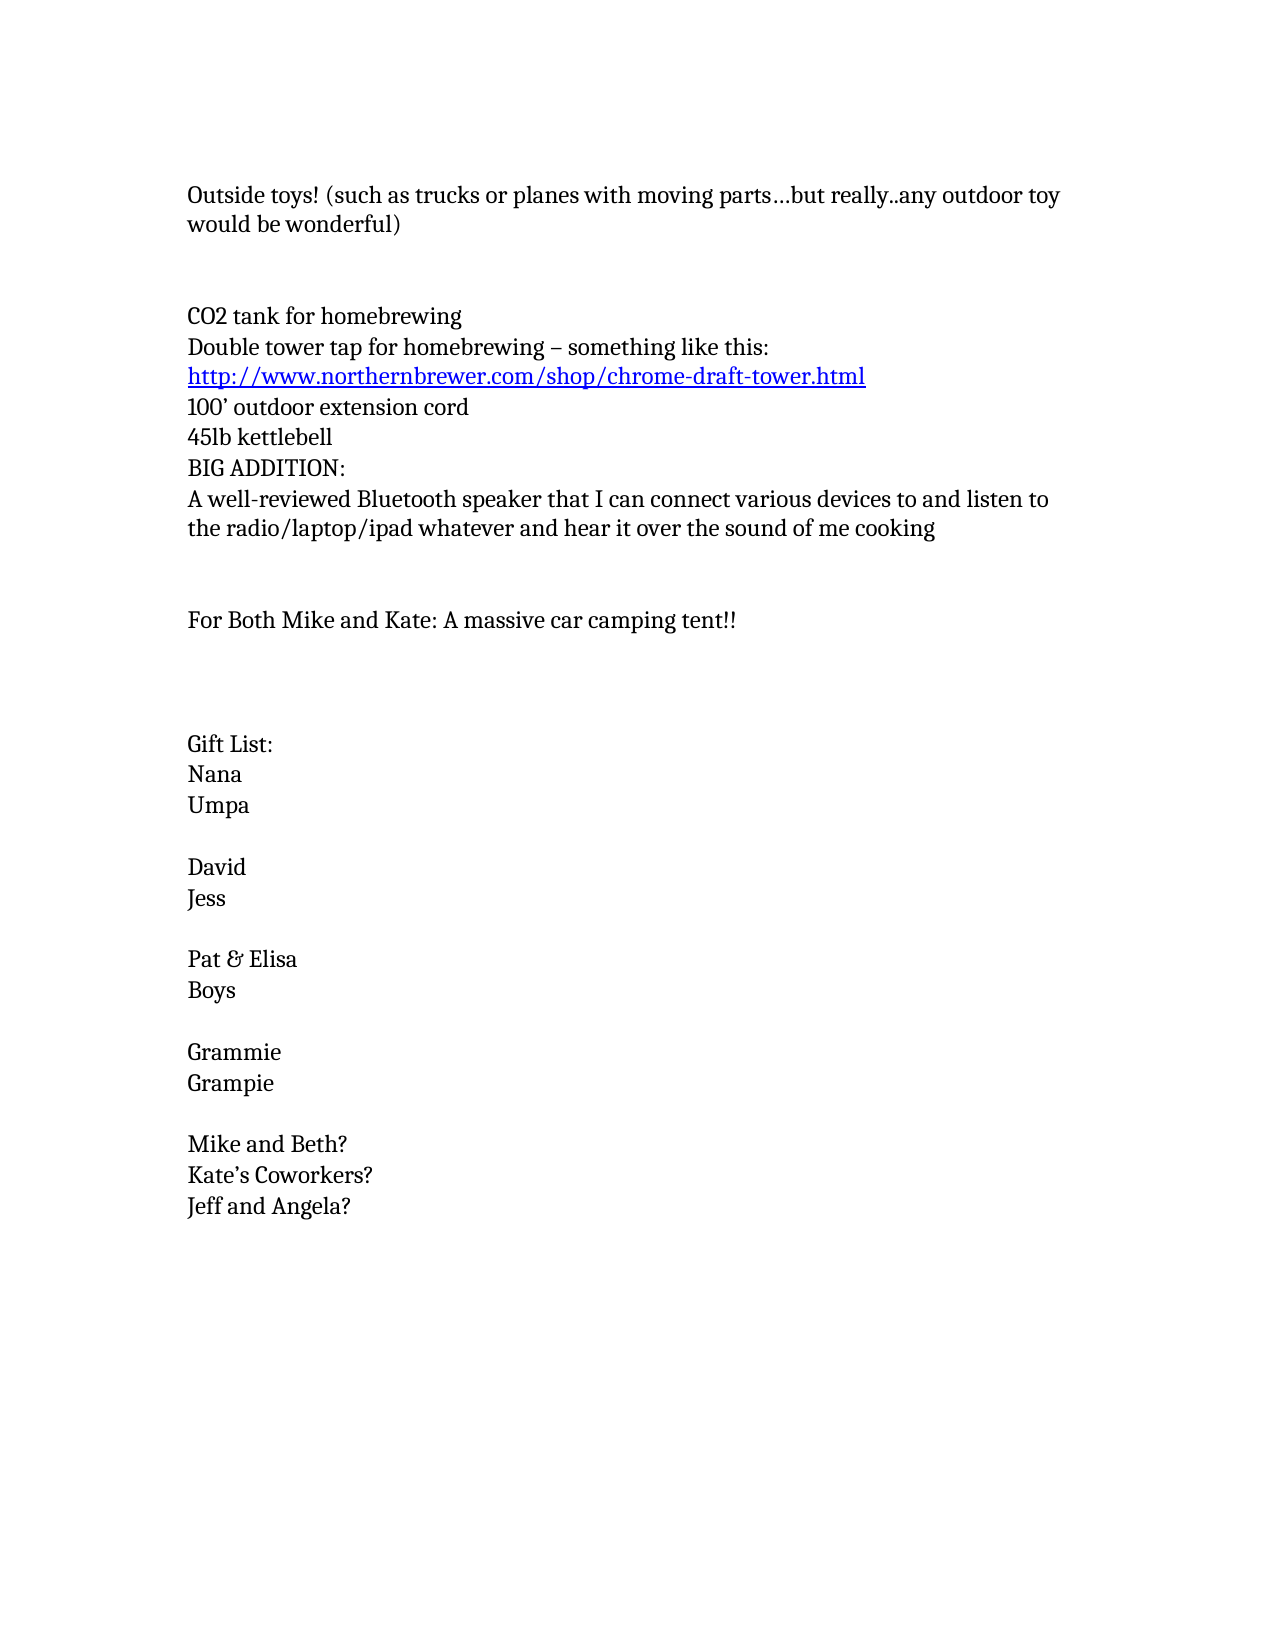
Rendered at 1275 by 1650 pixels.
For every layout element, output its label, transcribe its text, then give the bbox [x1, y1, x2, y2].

text 100’ outdoor extension cord [187, 392, 1087, 421]
text 45lb kettlebell [187, 423, 1087, 452]
text Nana [187, 760, 1087, 789]
text Gift List: [187, 729, 1087, 758]
text Umpa [187, 791, 1087, 820]
text Kate’s Coworkers? [187, 1161, 1087, 1190]
text Jess [187, 884, 1087, 912]
text BIG ADDITION: [187, 454, 1087, 483]
text For Both Mike and Kate: A massive car camping tent!! [187, 606, 1087, 635]
text Boys [187, 976, 1087, 1005]
text A well-reviewed Bluetooth speaker that I can connect various devices to and listen to the radio/laptop/ipad whatever and hear it over the sound of me cooking [187, 485, 1087, 542]
text CO2 tank for homebrewing [187, 302, 1087, 331]
text Grammie [187, 1038, 1087, 1067]
text Double tower tap for homebrewing – something like this: http://www.northernbrewer.com/shop/chrome-draft-tower.html [187, 333, 1087, 390]
text Mike and Beth? [187, 1130, 1087, 1159]
text Outside toys! (such as trucks or planes with moving parts…but really..any outdoor toy would be wonderful) [187, 181, 1087, 238]
text Grampie [187, 1069, 1087, 1097]
text David [187, 853, 1087, 882]
text Jeff and Angela? [187, 1192, 1087, 1221]
text Pat & Elisa [187, 945, 1087, 974]
